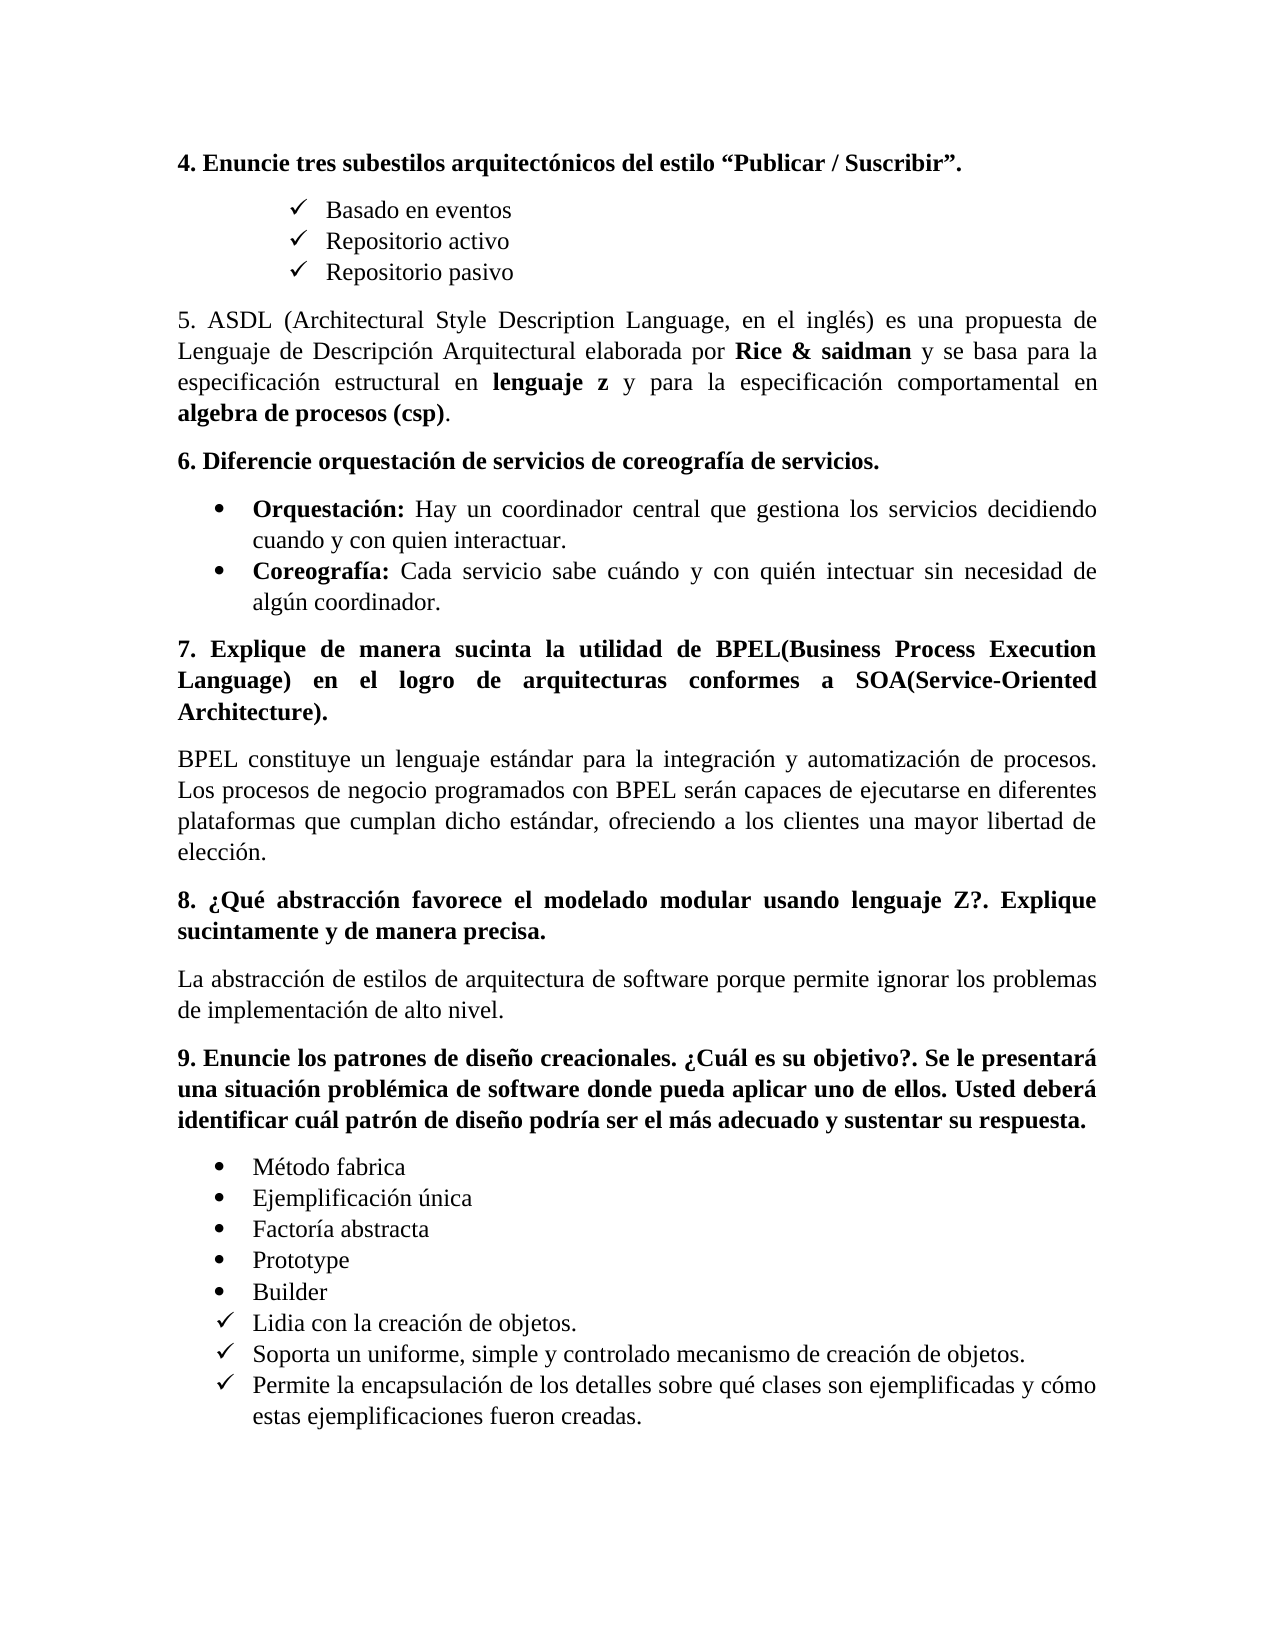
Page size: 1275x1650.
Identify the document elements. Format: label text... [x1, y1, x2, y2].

text 8. ¿Qué abstracción favorece el modelado modular usando lenguaje Z?. Explique sucintamente y de manera precisa. [177, 885, 1098, 945]
list Builder [215, 1277, 1098, 1305]
list Repositorio activo [288, 226, 1098, 255]
list Basado en eventos [288, 195, 1098, 224]
list Lidia con la creación de objetos. [215, 1308, 1098, 1336]
text BPEL constituye un lenguaje estándar para la integración y automatización de procesos. Los procesos de negocio programados con BPEL serán capaces de ejecutarse en diferentes plataformas que cumplan dicho estándar, ofreciendo a los clientes una mayor libertad de elección. [177, 744, 1098, 866]
list Prototype [215, 1246, 1098, 1274]
text 5. ASDL (Architectural Style Description Language, en el inglés) es una propuesta de Lenguaje de Descripción Arquitectural elaborada por Rice & saidman y se basa para la especificación estructural en lenguaje z y para la especificación comportamental en algebra de procesos (csp). [177, 305, 1098, 427]
list Coreografía: Cada servicio sabe cuándo y con quién intectuar sin necesidad de algún coordinador. [215, 556, 1098, 616]
list Repositorio pasivo [288, 257, 1098, 286]
list Método fabrica [215, 1152, 1098, 1181]
text 4. Enuncie tres subestilos arquitectónicos del estilo “Publicar / Suscribir”. [177, 148, 1098, 176]
text 6. Diferencie orquestación de servicios de coreografía de servicios. [177, 446, 1098, 475]
list Soporta un uniforme, simple y controlado mecanismo de creación de objetos. [215, 1339, 1098, 1367]
list Ejemplificación única [215, 1183, 1098, 1212]
list Permite la encapsulación de los detalles sobre qué clases son ejemplificadas y cómo estas ejemplificaciones fueron creadas. [215, 1370, 1098, 1429]
text 7. Explique de manera sucinta la utilidad de BPEL(Business Process Execution Language) en el logro de arquitecturas conformes a SOA(Service-Oriented Architecture). [177, 634, 1098, 725]
text 9. Enuncie los patrones de diseño creacionales. ¿Cuál es su objetivo?. Se le presentará una situación problémica de software donde pueda aplicar uno de ellos. Usted deberá identificar cuál patrón de diseño podría ser el más adecuado y sustentar su respuesta. [177, 1043, 1098, 1133]
list Factoría abstracta [215, 1214, 1098, 1243]
text La abstracción de estilos de arquitectura de software porque permite ignorar los problemas de implementación de alto nivel. [177, 964, 1098, 1024]
list Orquestación: Hay un coordinador central que gestiona los servicios decidiendo cuando y con quien interactuar. [215, 494, 1098, 553]
